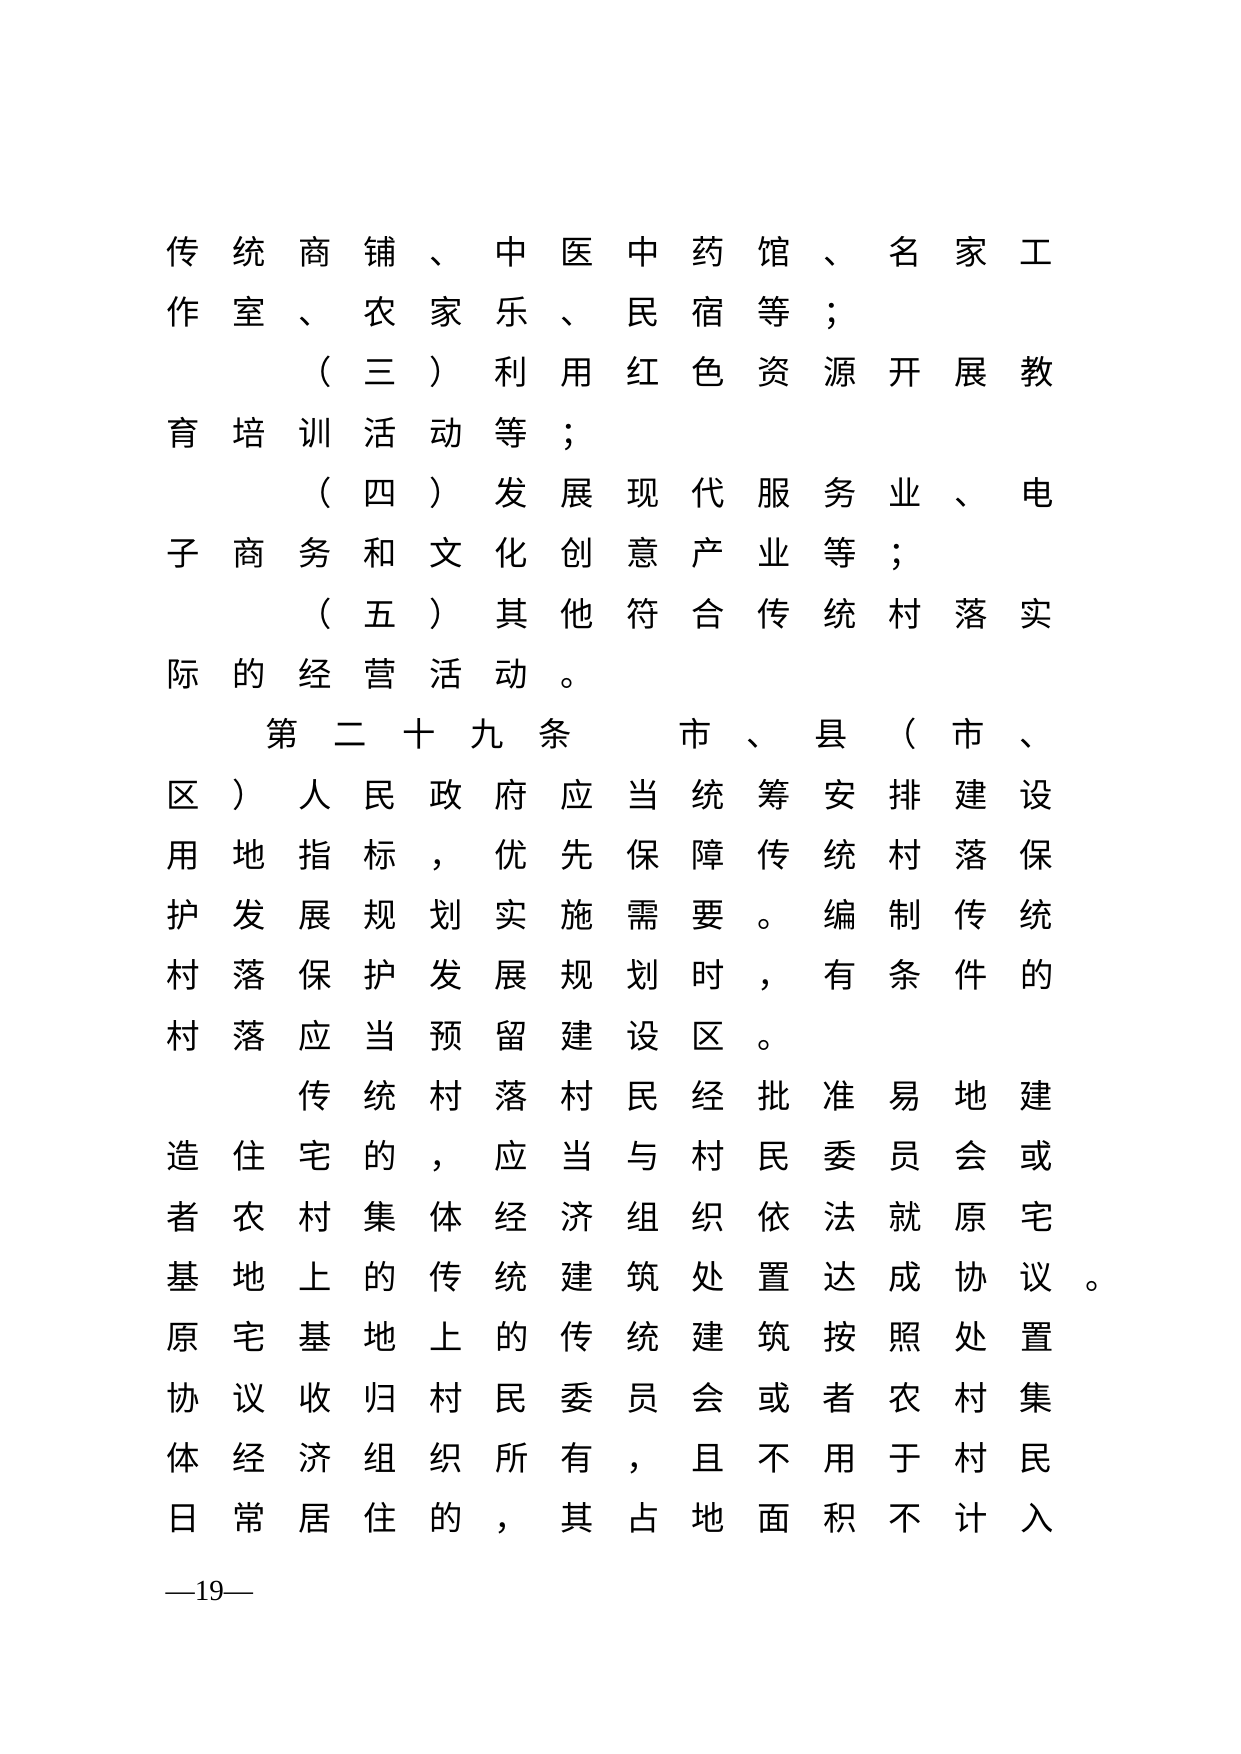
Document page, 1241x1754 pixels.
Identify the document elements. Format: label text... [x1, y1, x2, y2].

text （三）利用红色资源开展教育培训活动等； [167, 340, 1085, 461]
text 第二十九条 市、县（市、区）人民政府应当统筹安排建设用地指标，优先保障传统村落保护发展规划实施需要。编制传统村落保护发展规划时，有条件的村落应当预留建设区。 [167, 702, 1085, 1064]
text 传统村落村民经批准易地建造住宅的，应当与村民委员会或者农村集体经济组织依法就原宅基地上的传统建筑处置达成协议。原宅基地上的传统建筑按照处置协议收归村民委员会或者农村集体经济组织所有，且不用于村民日常居住的，其占地面积不计入村庄规划的村民住宅用地。 [167, 1064, 1085, 1546]
text （二）利用传统建筑开设博物馆、纪念馆、非物质文化遗产传习和展示场所以及传统作坊、传统商铺、中医中药馆、名家工作室、农家乐、民宿等； [167, 219, 1085, 340]
text （五）其他符合传统村落实际的经营活动。 [167, 581, 1085, 702]
text （四）发展现代服务业、电子商务和文化创意产业等； [167, 461, 1085, 581]
